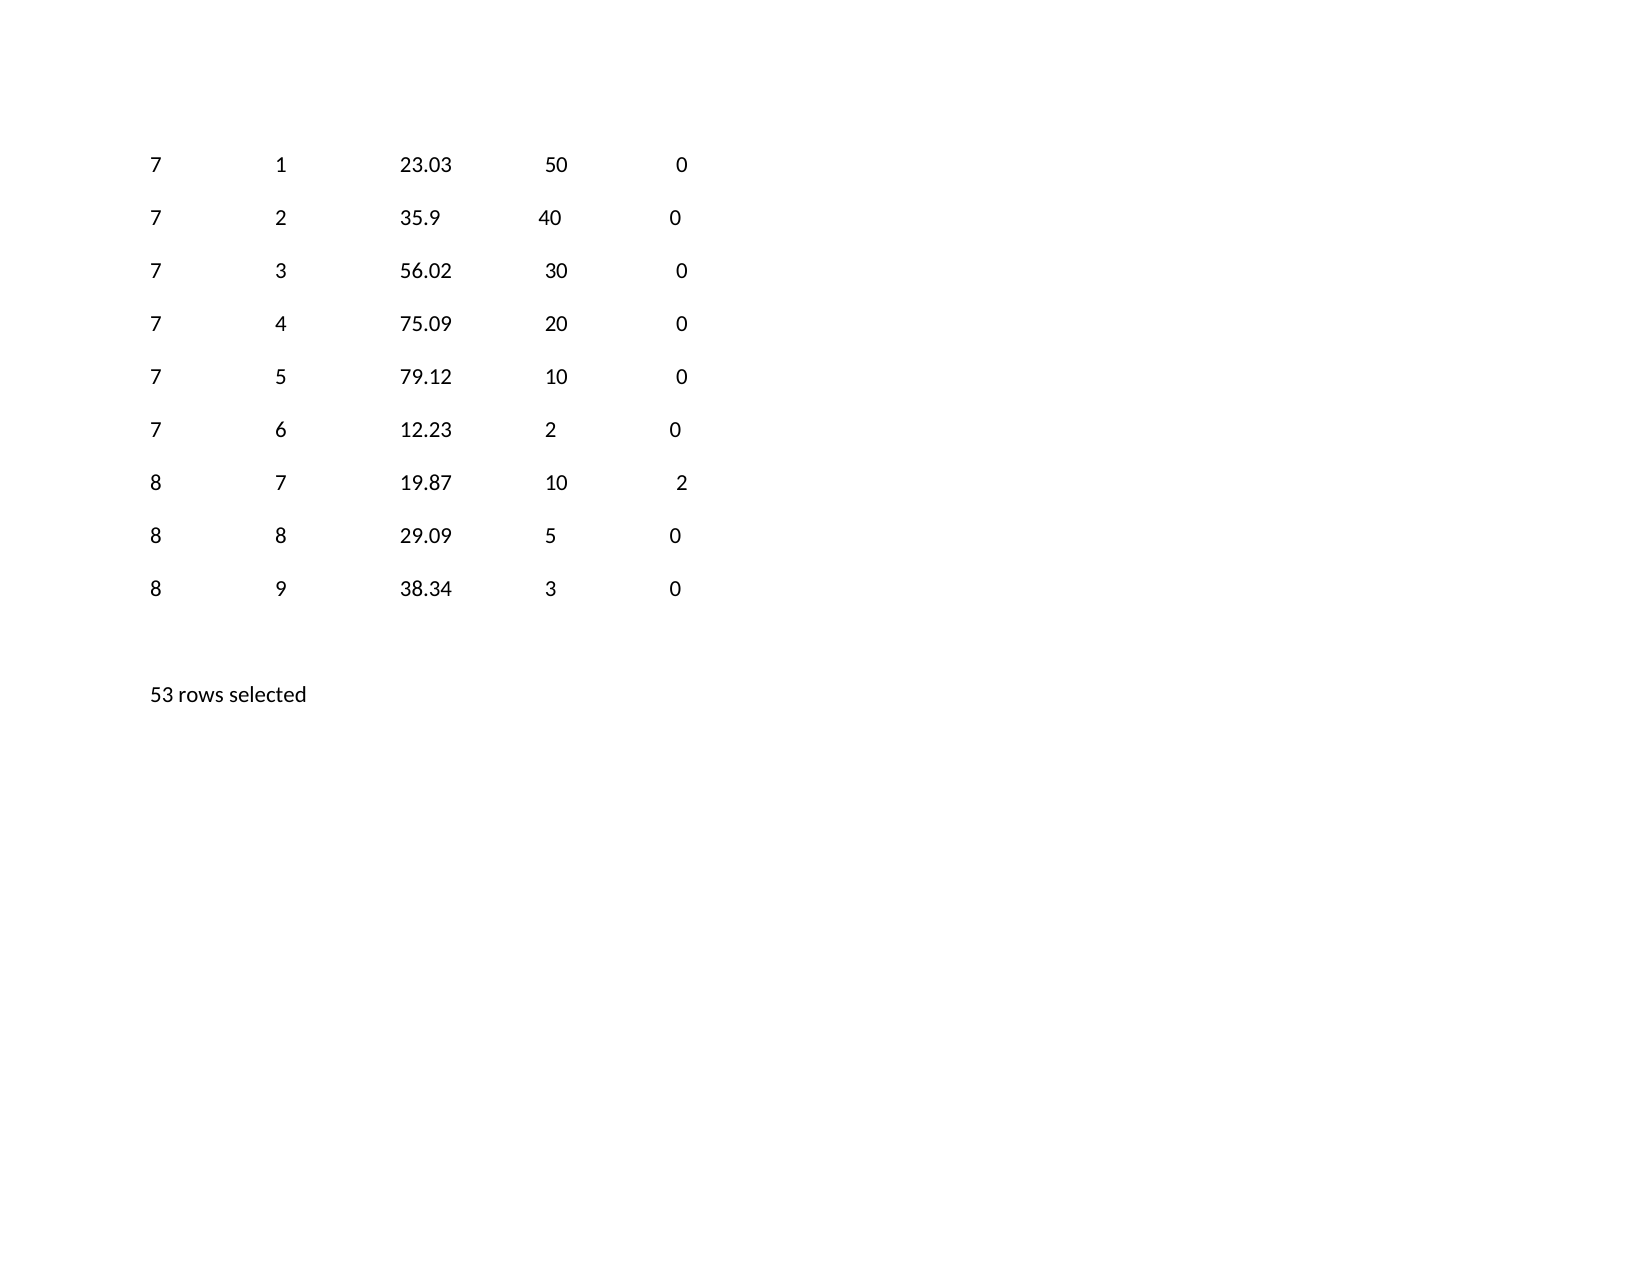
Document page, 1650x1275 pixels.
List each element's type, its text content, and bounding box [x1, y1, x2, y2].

text 7 1 23.03 50 0 [150, 150, 1500, 178]
text 8 8 29.09 5 0 [150, 521, 1500, 549]
text 8 9 38.34 3 0 [150, 574, 1500, 602]
text 53 rows selected [150, 680, 1500, 708]
text 7 4 75.09 20 0 [150, 309, 1500, 337]
text 7 2 35.9 40 0 [150, 203, 1500, 231]
text 7 6 12.23 2 0 [150, 415, 1500, 443]
text 7 3 56.02 30 0 [150, 256, 1500, 284]
text 7 5 79.12 10 0 [150, 362, 1500, 390]
text 8 7 19.87 10 2 [150, 468, 1500, 496]
